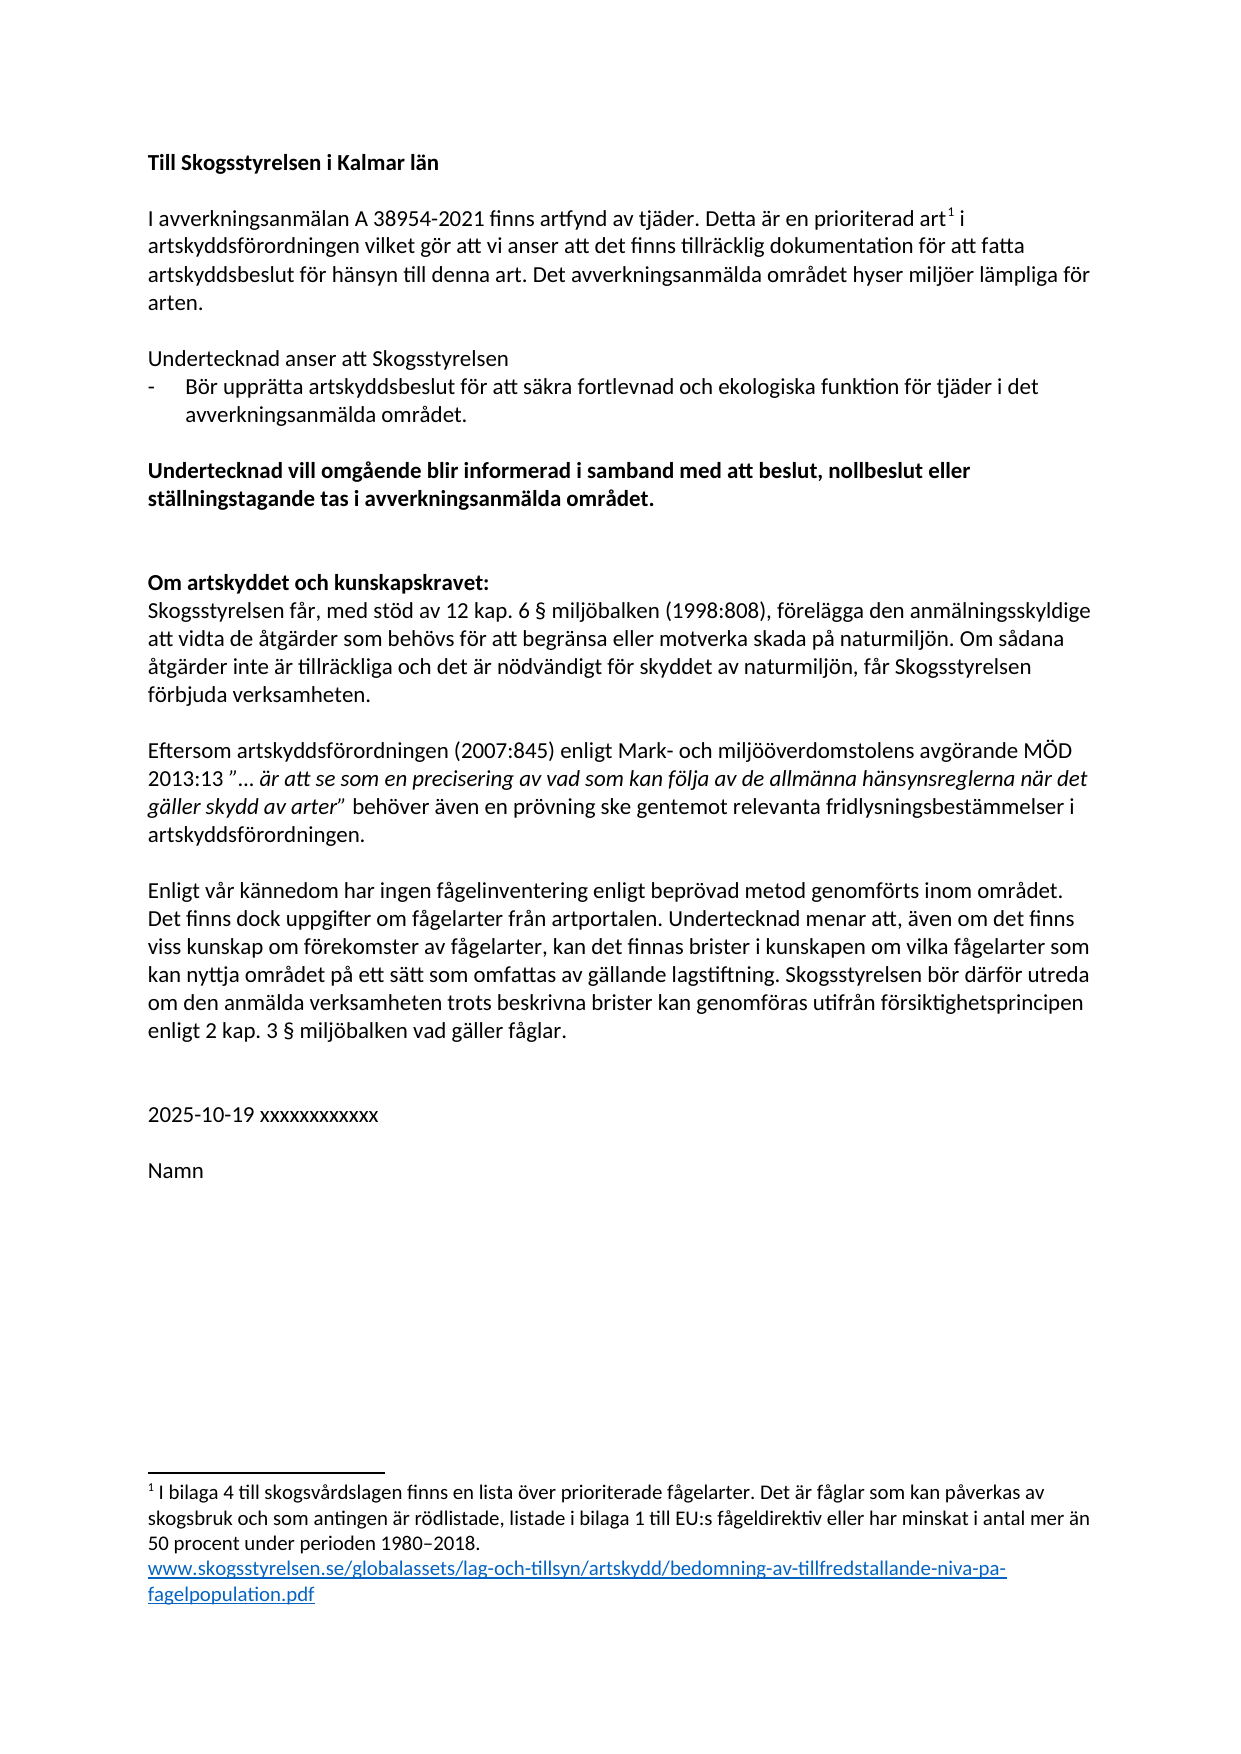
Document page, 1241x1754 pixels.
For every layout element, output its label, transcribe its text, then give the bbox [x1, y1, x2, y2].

text Namn [148, 1156, 1093, 1184]
text I avverkningsanmälan A 38954-2021 finns artfynd av tjäder. Detta är en prioriterad art i artskyddsförordningen vilket gör att vi anser att det finns tillräcklig dokumentation för att fatta artskyddsbeslut för hänsyn till denna art. Det avverkningsanmälda området hyser miljöer lämpliga för arten. [148, 204, 1093, 316]
text Om artskyddet och kunskapskravet: [148, 568, 1093, 596]
text Eftersom artskyddsförordningen (2007:845) enligt Mark- och miljööverdomstolens avgörande MÖD 2013:13 ”… är att se som en precisering av vad som kan följa av de allmänna hänsynsreglerna när det [148, 736, 1093, 792]
text 2025-10-19 xxxxxxxxxxxx [148, 1100, 1093, 1128]
text Skogsstyrelsen får, med stöd av 12 kap. 6 § miljöbalken (1998:808), förelägga den anmälningsskyldige att vidta de åtgärder som behövs för att begränsa eller motverka skada på naturmiljön. Om sådana åtgärder inte är tillräckliga och det är nödvändigt för skyddet av naturmiljön, får Skogsstyrelsen förbjuda verksamheten. [148, 596, 1093, 708]
list Bör upprätta artskyddsbeslut för att säkra fortlevnad och ekologiska funktion för tjäder i det avverkningsanmälda området. [148, 372, 1093, 428]
text gäller skydd av arter” behöver även en prövning ske gentemot relevanta fridlysningsbestämmelser i artskyddsförordningen. [148, 792, 1093, 848]
text Enligt vår kännedom har ingen fågelinventering enligt beprövad metod genomförts inom området. Det finns dock uppgifter om fågelarter från artportalen. Undertecknad menar att, även om det finns viss kunskap om förekomster av fågelarter, kan det finnas brister i kunskapen om vilka fågelarter som kan nyttja området på ett sätt som omfattas av gällande lagstiftning. Skogsstyrelsen bör därför utreda om den anmälda verksamheten trots beskrivna brister kan genomföras utifrån försiktighetsprincipen enligt 2 kap. 3 § miljöbalken vad gäller fåglar. [148, 876, 1093, 1044]
text Undertecknad vill omgående blir informerad i samband med att beslut, nollbeslut eller ställningstagande tas i avverkningsanmälda området. [148, 456, 1093, 512]
text Undertecknad anser att Skogsstyrelsen [148, 344, 1093, 372]
text Till Skogsstyrelsen i Kalmar län [148, 148, 1093, 176]
